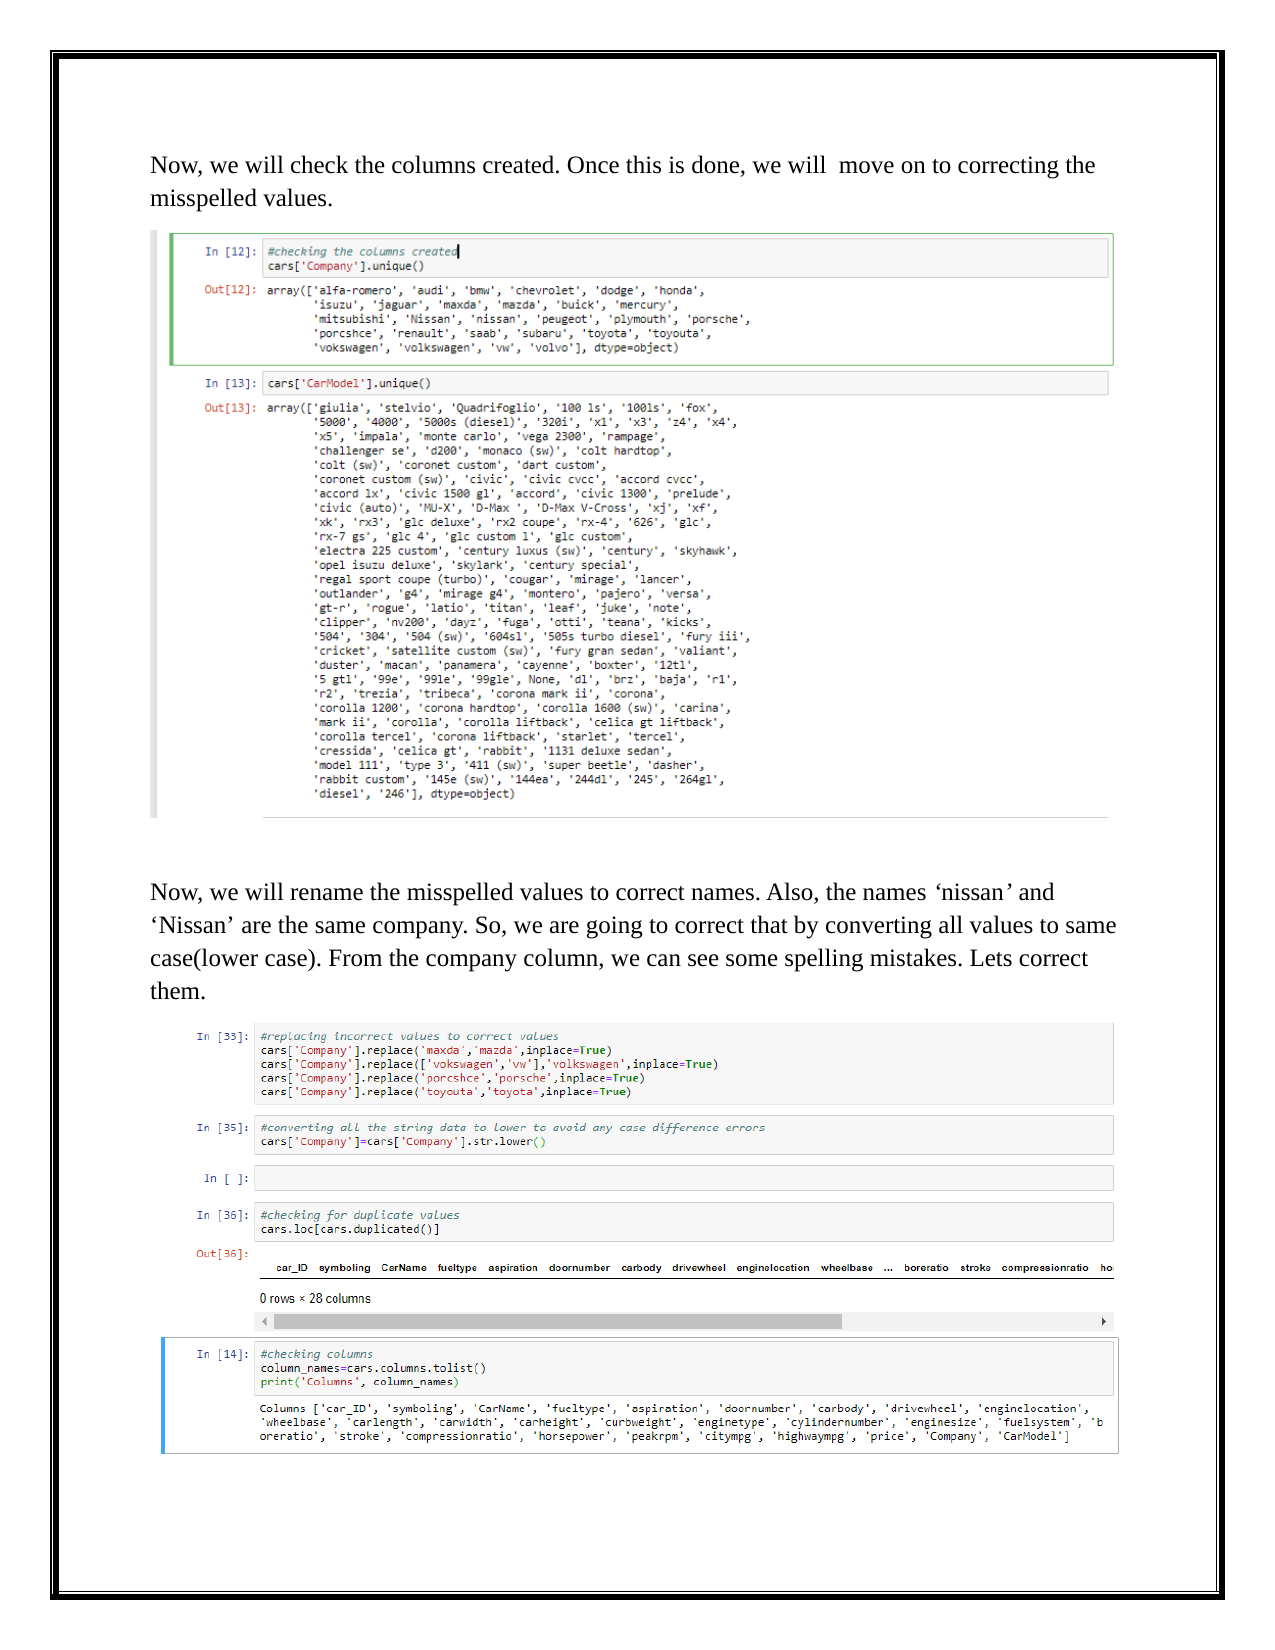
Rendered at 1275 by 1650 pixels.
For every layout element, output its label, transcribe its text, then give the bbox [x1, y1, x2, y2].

text Now, we will rename the misspelled values to correct names. Also, the names ‘nissan’ and ‘Nissan’ are the same company. So, we are going to correct that by converting all values to same case(lower case). From the company column, we can see some spelling mistakes. Lets correct them. [150, 877, 1125, 1005]
picture [150, 230, 1125, 818]
picture [150, 1023, 1125, 1455]
text Now, we will check the columns created. Once this is done, we will move on to correcting the misspelled values. [150, 150, 1125, 212]
